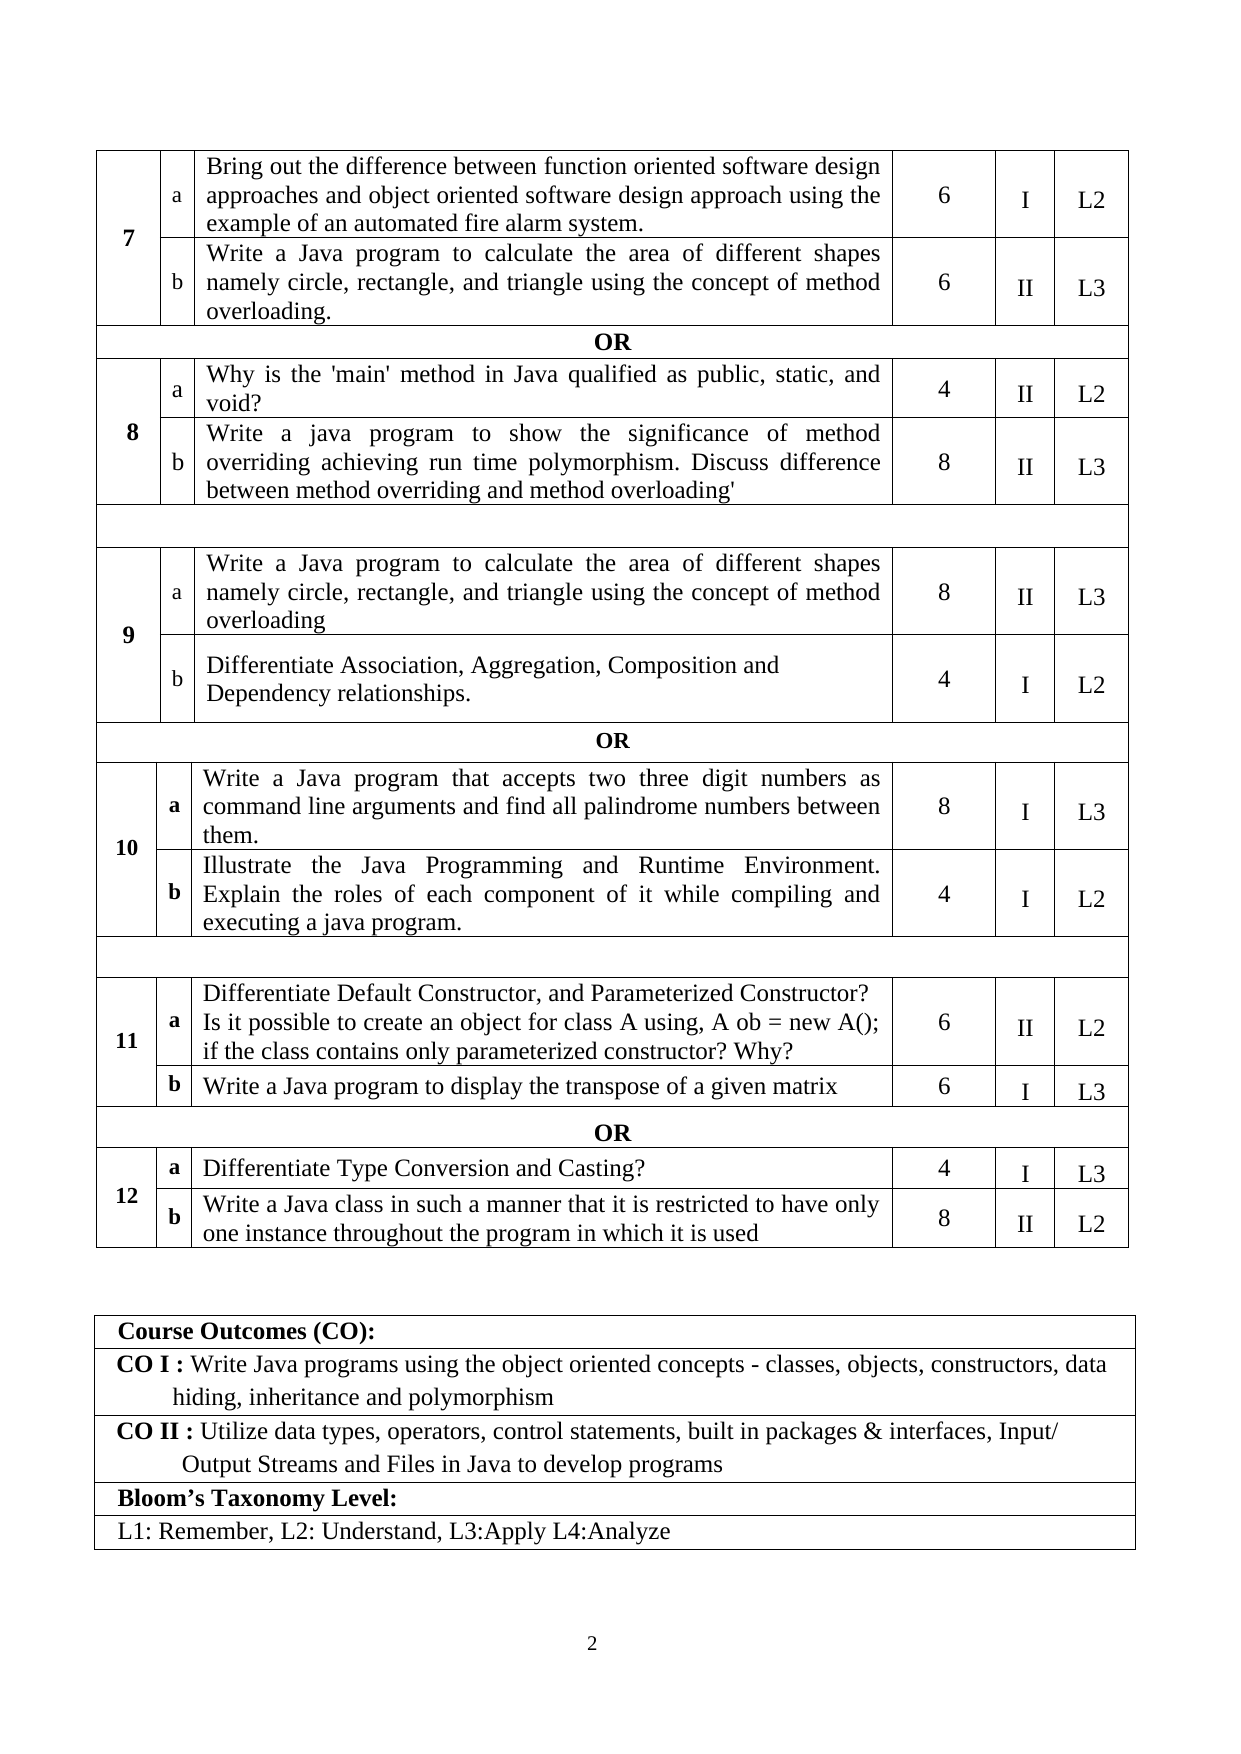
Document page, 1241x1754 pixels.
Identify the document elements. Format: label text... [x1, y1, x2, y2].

table_cell 11 [97, 978, 156, 1106]
table_cell 6 [893, 238, 995, 324]
table_cell L3 [1055, 1148, 1128, 1188]
table_cell L2 [1055, 1189, 1128, 1247]
table_cell b [157, 1189, 191, 1247]
table_cell a [157, 763, 191, 849]
table_cell 4 [893, 1148, 995, 1188]
table_cell a [157, 1148, 191, 1188]
table_cell b [161, 238, 194, 324]
table_cell L3 [1055, 548, 1128, 634]
table_cell L3 [1055, 1066, 1128, 1106]
table_header Course Outcomes (CO): [95, 1316, 1135, 1348]
table_cell L2 [1055, 151, 1128, 237]
table_cell II [996, 418, 1054, 504]
table_cell Differentiate Default Constructor, and Parameterized Constructor? Is it possible to create an object for class A using, A ob = new A(); if the class contains only parameterized constructor? Why? [192, 978, 892, 1064]
table_cell II [996, 238, 1054, 324]
table_cell 8 [97, 359, 160, 504]
table_cell 12 [97, 1148, 156, 1247]
table_cell [97, 505, 1128, 547]
table_cell OR [97, 723, 1128, 762]
table_cell Write a Java program to calculate the area of different shapes namely circle, rectangle, and triangle using the concept of method overloading [195, 548, 892, 634]
table_cell b [161, 418, 194, 504]
table_cell L3 [1055, 238, 1128, 324]
table_cell II [996, 359, 1054, 417]
table_cell 4 [893, 359, 995, 417]
table_cell 8 [893, 418, 995, 504]
table_cell Bloom’s Taxonomy Level: [95, 1483, 1135, 1515]
table_cell II [996, 978, 1054, 1064]
table_cell II [996, 548, 1054, 634]
table_cell I [996, 635, 1054, 722]
table_cell II [996, 1189, 1054, 1247]
table_cell b [161, 635, 194, 722]
table_cell Illustrate the Java Programming and Runtime Environment. Explain the roles of each component of it while compiling and executing a java program. [192, 850, 892, 936]
table_cell L2 [1055, 850, 1128, 936]
table_cell CO I : Write Java programs using the object oriented concepts - classes, objects, constructors, data hiding, inheritance and polymorphism [95, 1349, 1135, 1415]
table_cell 10 [97, 763, 156, 936]
table_cell L2 [1055, 978, 1128, 1064]
table_cell b [157, 850, 191, 936]
table_cell Write a Java program that accepts two three digit numbers as command line arguments and find all palindrome numbers between them. [192, 763, 892, 849]
table_cell Write a Java class in such a manner that it is restricted to have only one instance throughout the program in which it is used [192, 1189, 892, 1247]
table_cell Differentiate Association, Aggregation, Composition and Dependency relationships. [195, 635, 892, 722]
table_cell I [996, 151, 1054, 237]
table_cell 6 [893, 1066, 995, 1106]
table_cell 7 [97, 151, 160, 324]
table_cell L1: Remember, L2: Understand, L3:Apply L4:Analyze [95, 1516, 1135, 1549]
table_cell Write a java program to show the significance of method overriding achieving run time polymorphism. Discuss difference between method overriding and method overloading' [195, 418, 892, 504]
table_cell a [161, 359, 194, 417]
table_cell Differentiate Type Conversion and Casting? [192, 1148, 892, 1188]
table_cell 8 [893, 763, 995, 849]
table_cell a [161, 548, 194, 634]
table_cell 4 [893, 850, 995, 936]
table_cell b [157, 1066, 191, 1106]
table_cell L3 [1055, 418, 1128, 504]
table_cell 9 [97, 548, 160, 722]
table_cell OR [97, 1107, 1128, 1147]
table_cell Bring out the difference between function oriented software design approaches and object oriented software design approach using the example of an automated fire alarm system. [195, 151, 892, 237]
table_cell Write a Java program to calculate the area of different shapes namely circle, rectangle, and triangle using the concept of method overloading. [195, 238, 892, 324]
table_cell 8 [893, 1189, 995, 1247]
table_cell 6 [893, 978, 995, 1064]
table_cell Write a Java program to display the transpose of a given matrix [192, 1066, 892, 1106]
table_cell OR [97, 326, 1128, 358]
table_cell I [996, 1148, 1054, 1188]
table_cell I [996, 850, 1054, 936]
table_cell I [996, 1066, 1054, 1106]
table_cell L3 [1055, 763, 1128, 849]
table_cell 8 [893, 548, 995, 634]
table_cell 6 [893, 151, 995, 237]
table_cell Why is the 'main' method in Java qualified as public, static, and void? [195, 359, 892, 417]
table_cell CO II : Utilize data types, operators, control statements, built in packages & interfaces, Input/ Output Streams and Files in Java to develop programs [95, 1416, 1135, 1482]
table_cell I [996, 763, 1054, 849]
table_cell L2 [1055, 635, 1128, 722]
table_cell L2 [1055, 359, 1128, 417]
table_cell [97, 937, 1128, 977]
table_cell 4 [893, 635, 995, 722]
table_cell a [161, 151, 194, 237]
table_cell a [157, 978, 191, 1064]
